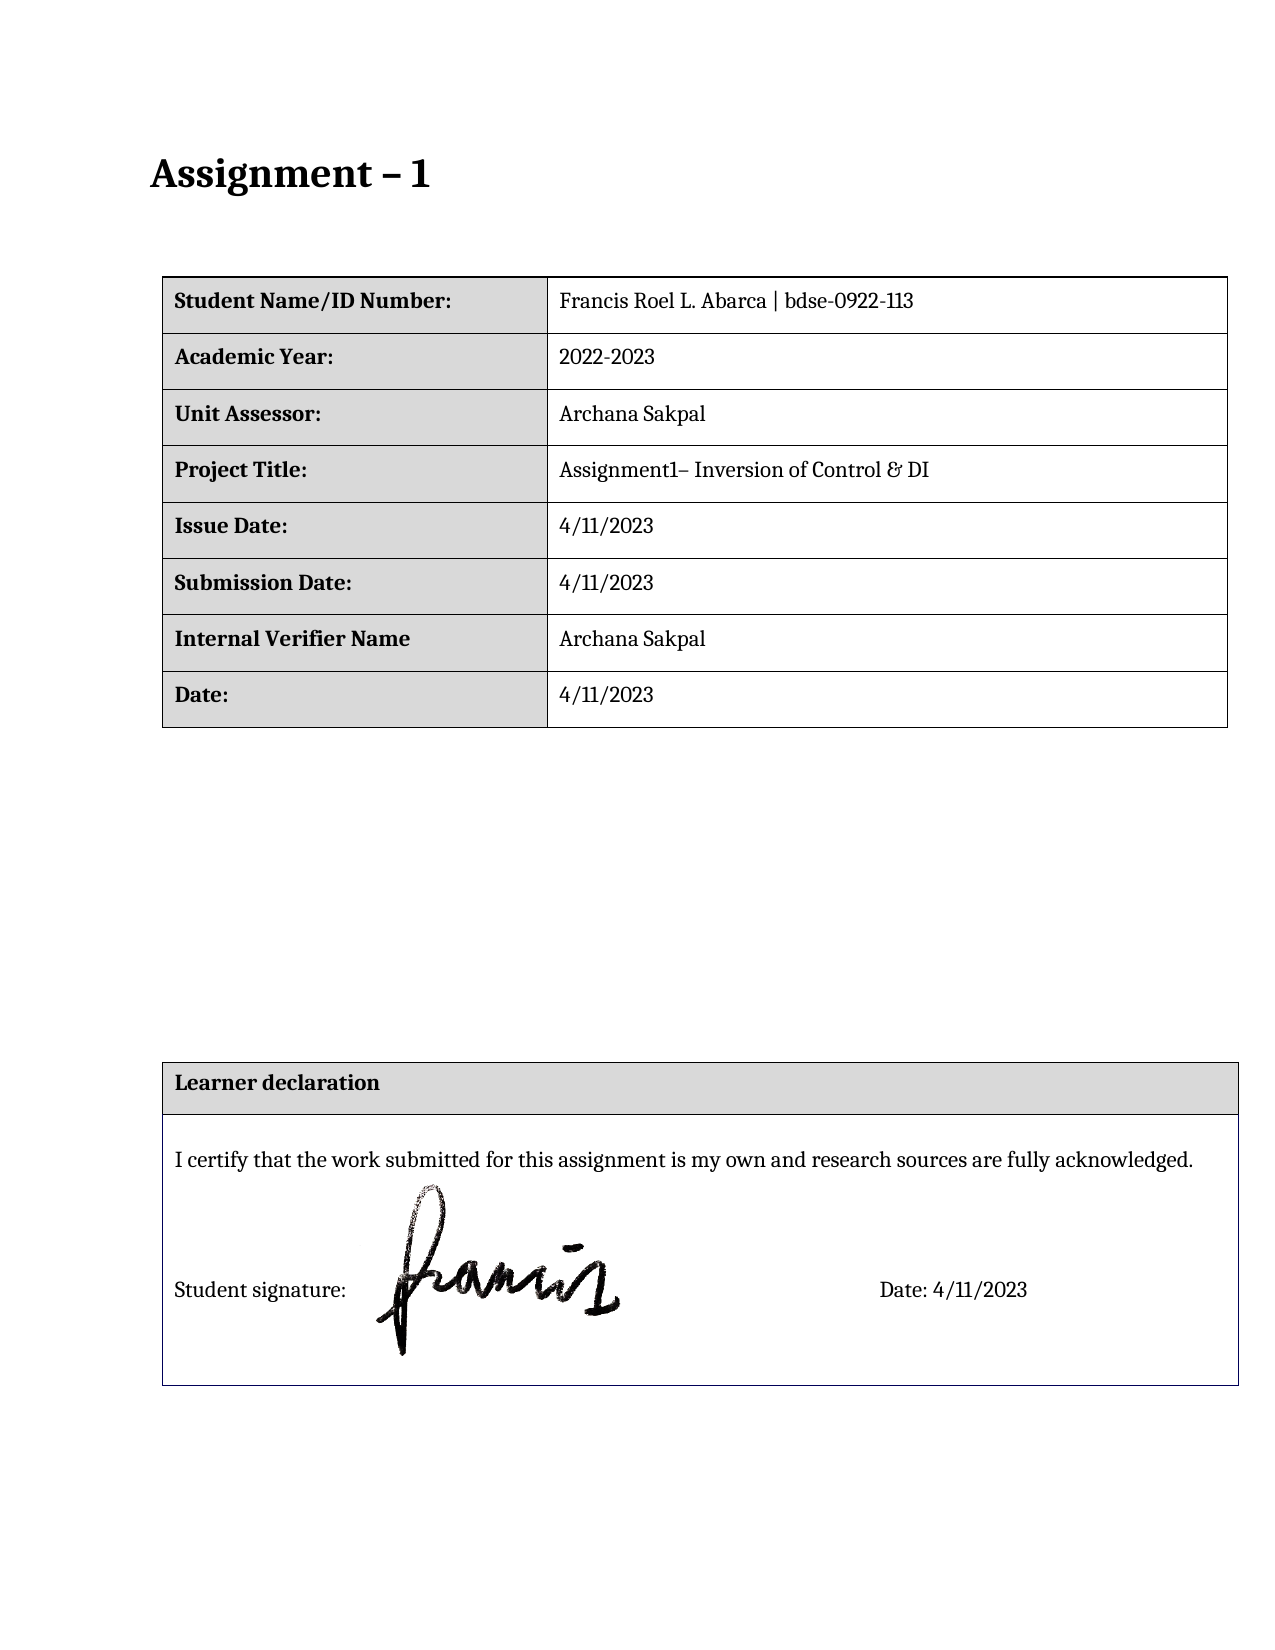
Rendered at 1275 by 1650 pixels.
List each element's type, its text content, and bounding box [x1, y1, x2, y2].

text Assignment – 1 [150, 150, 1125, 198]
table_cell Issue Date: [163, 503, 547, 558]
table_header Student Name/ID Number: [163, 278, 547, 333]
table_cell Internal Verifier Name [163, 615, 547, 671]
table_cell Date: [163, 672, 547, 727]
table_cell 2022-2023 [548, 334, 1227, 389]
table_header Francis Roel L. Abarca | bdse-0922-113 [548, 278, 1227, 333]
table_cell Project Title: [163, 446, 547, 502]
table_header Learner declaration [163, 1063, 1238, 1114]
table_cell Unit Assessor: [163, 390, 547, 445]
table_cell Assignment1– Inversion of Control & DI [548, 446, 1227, 502]
table_cell Archana Sakpal [548, 390, 1227, 445]
table_cell 4/11/2023 [548, 559, 1227, 614]
table_cell 4/11/2023 [548, 503, 1227, 558]
table_cell I certify that the work submitted for this assignment is my own and research sources are fully acknowledged. Student signature: Date: 4/11/2023 [163, 1115, 1238, 1385]
table_cell 4/11/2023 [548, 672, 1227, 727]
table_cell Archana Sakpal [548, 615, 1227, 671]
picture [319, 1138, 675, 1386]
table_cell Academic Year: [163, 334, 547, 389]
table_cell Submission Date: [163, 559, 547, 614]
